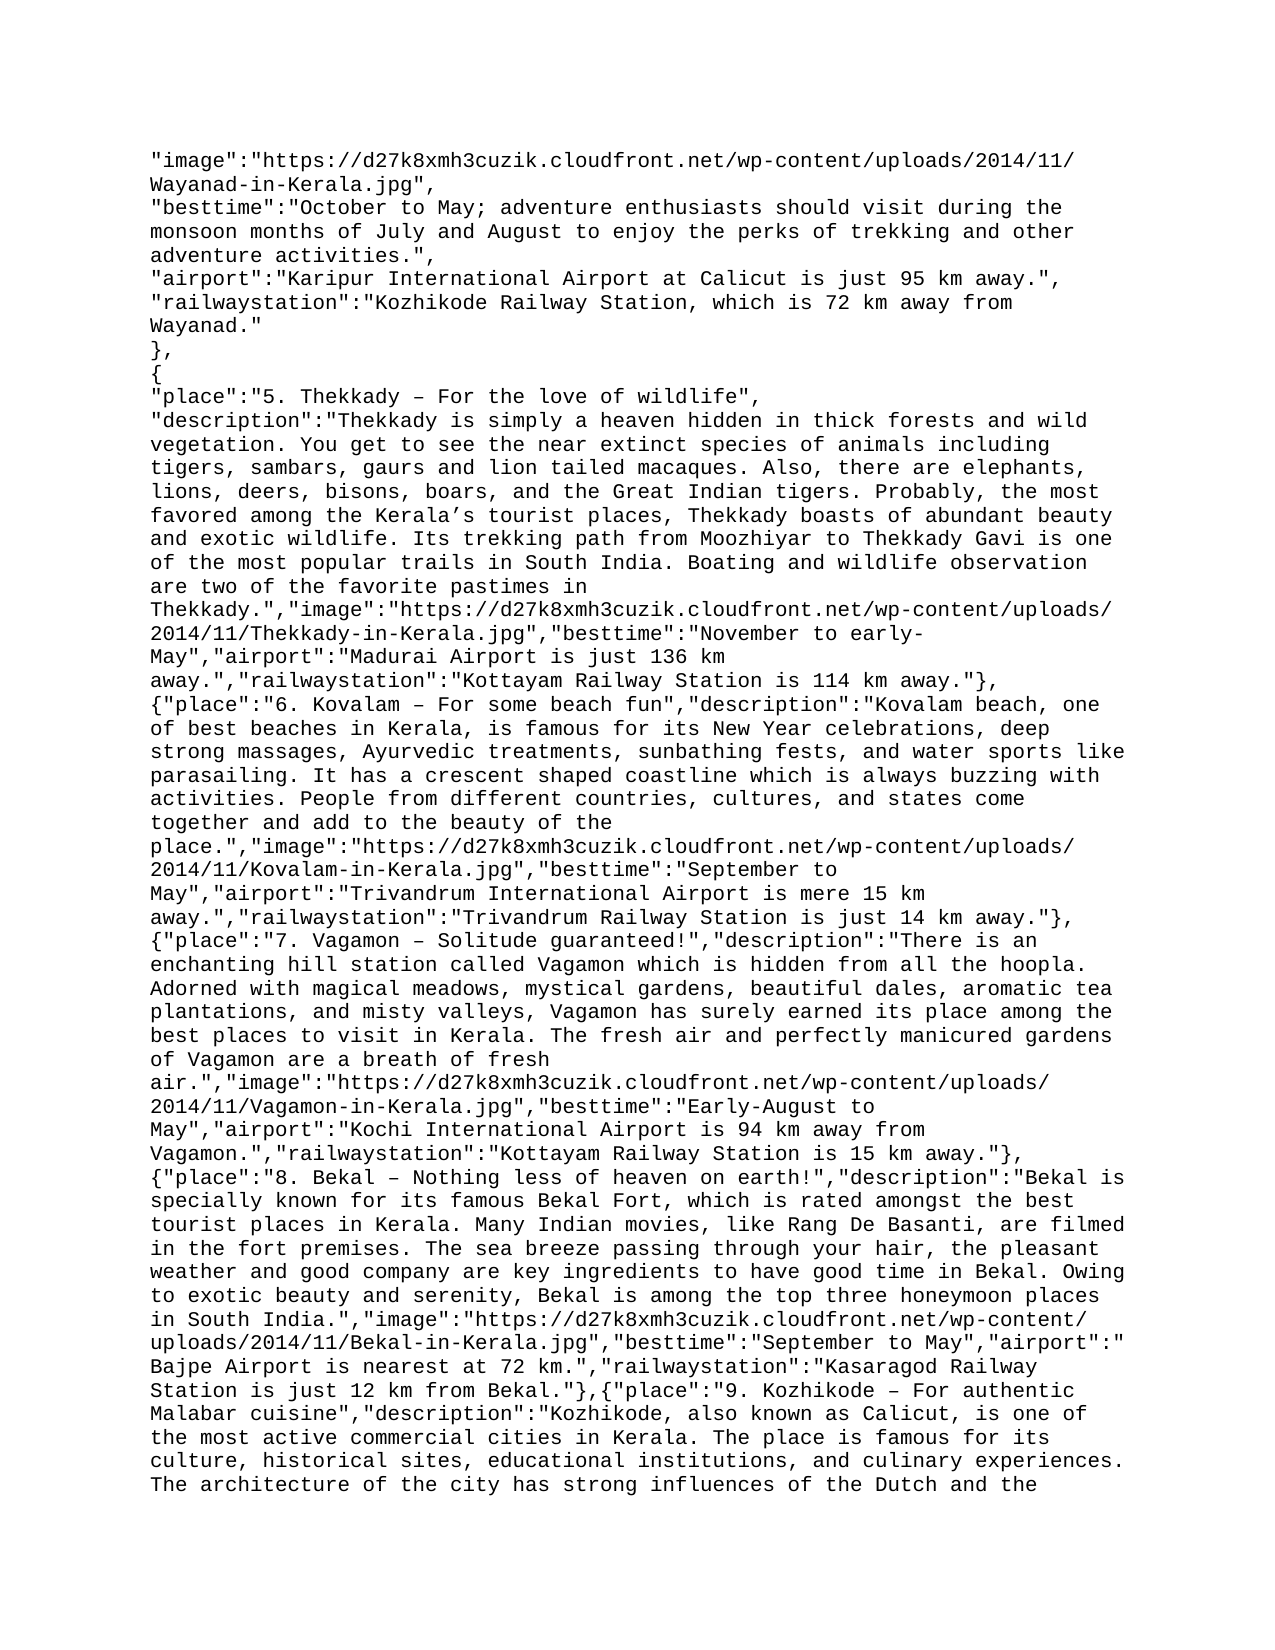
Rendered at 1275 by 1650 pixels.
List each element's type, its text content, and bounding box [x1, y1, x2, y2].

text "place":"5. Thekkady – For the love of wildlife", [150, 386, 1125, 410]
text "airport":"Karipur International Airport at Calicut is just 95 km away.", [150, 268, 1125, 292]
text "image":"https://d27k8xmh3cuzik.cloudfront.net/wp-content/uploads/2014/11/Wayanad-in-Kerala.jpg", [150, 150, 1125, 197]
text { [150, 363, 1125, 386]
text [150, 410, 1125, 1498]
text "railwaystation":"Kozhikode Railway Station, which is 72 km away from Wayanad." [150, 292, 1125, 339]
text }, [150, 339, 1125, 363]
text "besttime":"October to May; adventure enthusiasts should visit during the monsoon months of July and August to enjoy the perks of trekking and other adventure activities.", [150, 197, 1125, 268]
